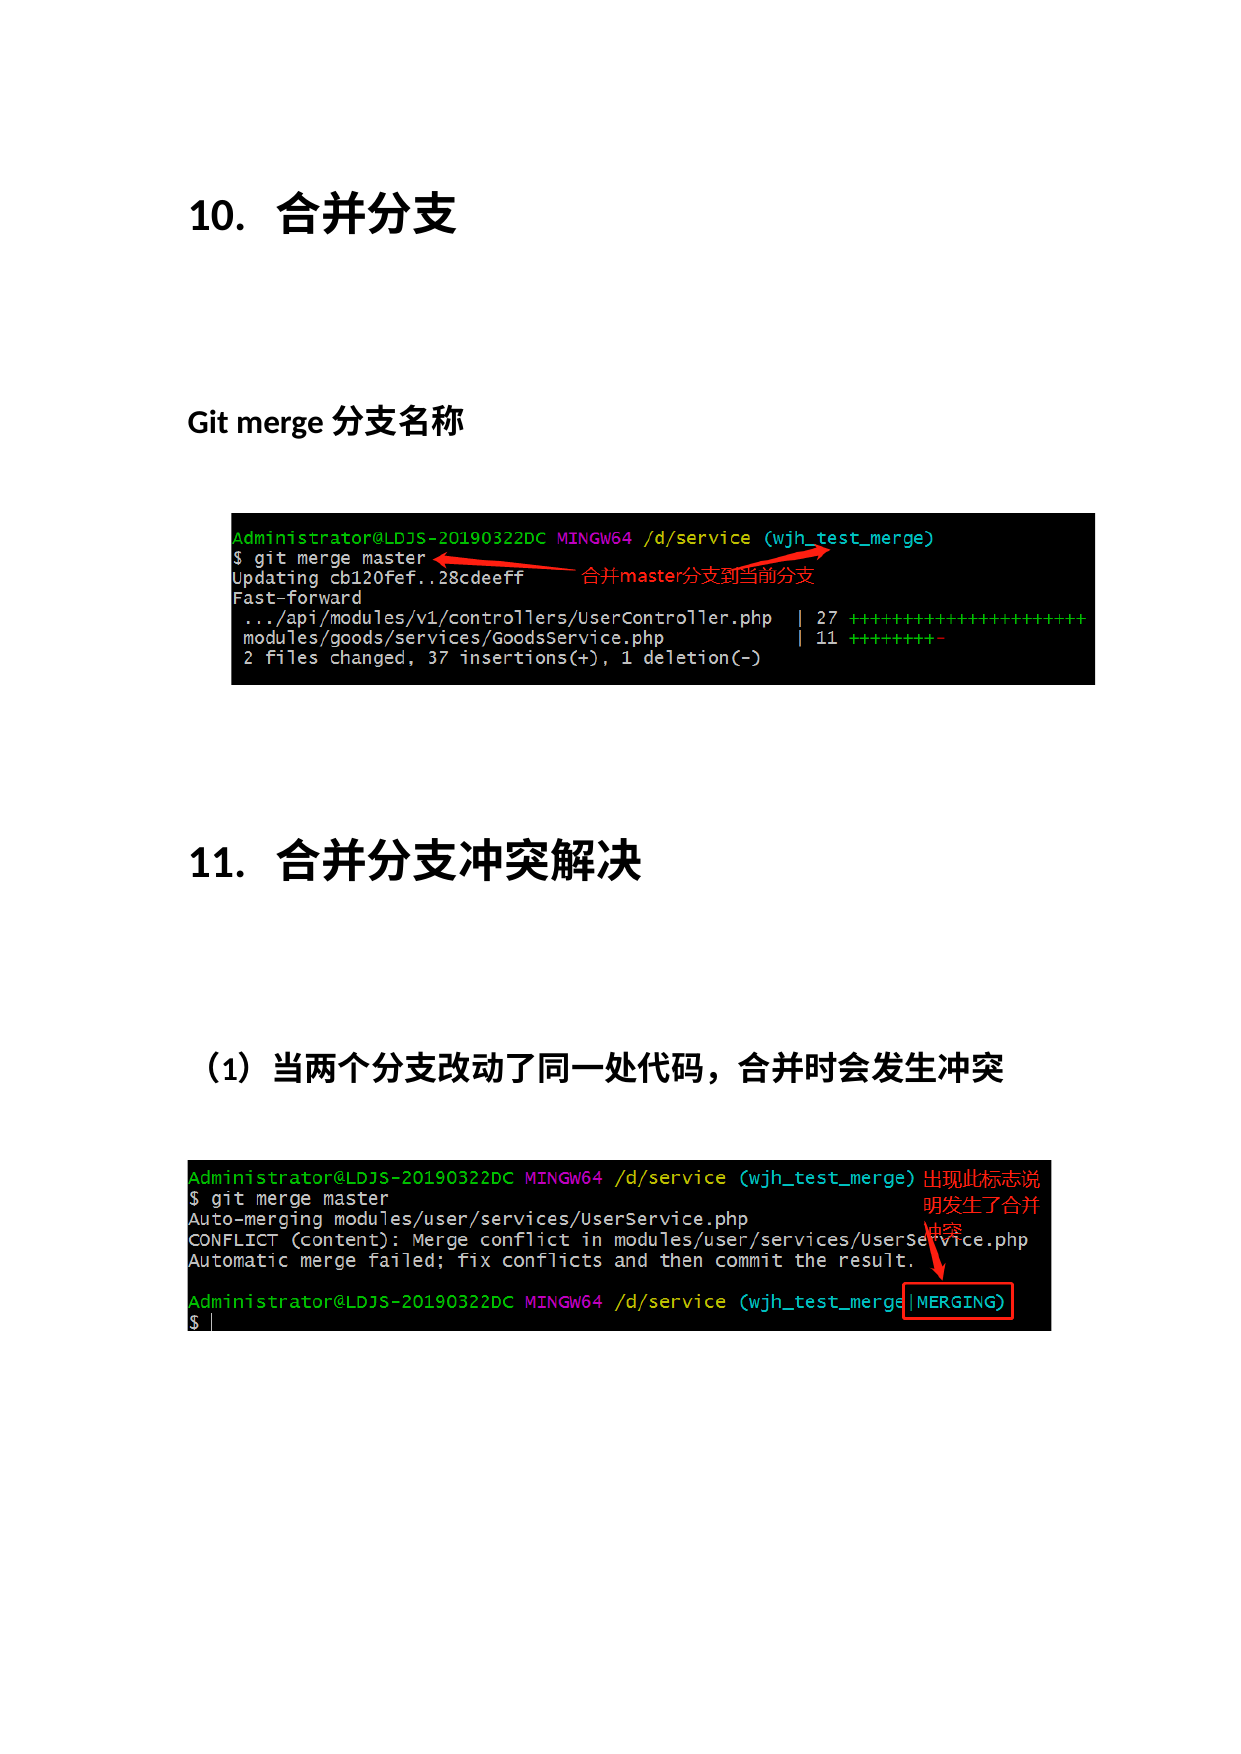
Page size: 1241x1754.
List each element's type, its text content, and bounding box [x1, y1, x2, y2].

picture [231, 513, 1096, 685]
subtitle 合并分支冲突解决 [187, 809, 1053, 906]
subtitle Git merge 分支名称 [187, 387, 1053, 452]
picture [187, 1160, 1052, 1331]
subtitle 合并分支 [187, 162, 1053, 259]
subtitle （1）当两个分支改动了同一处代码，合并时会发生冲突 [187, 1033, 1053, 1098]
